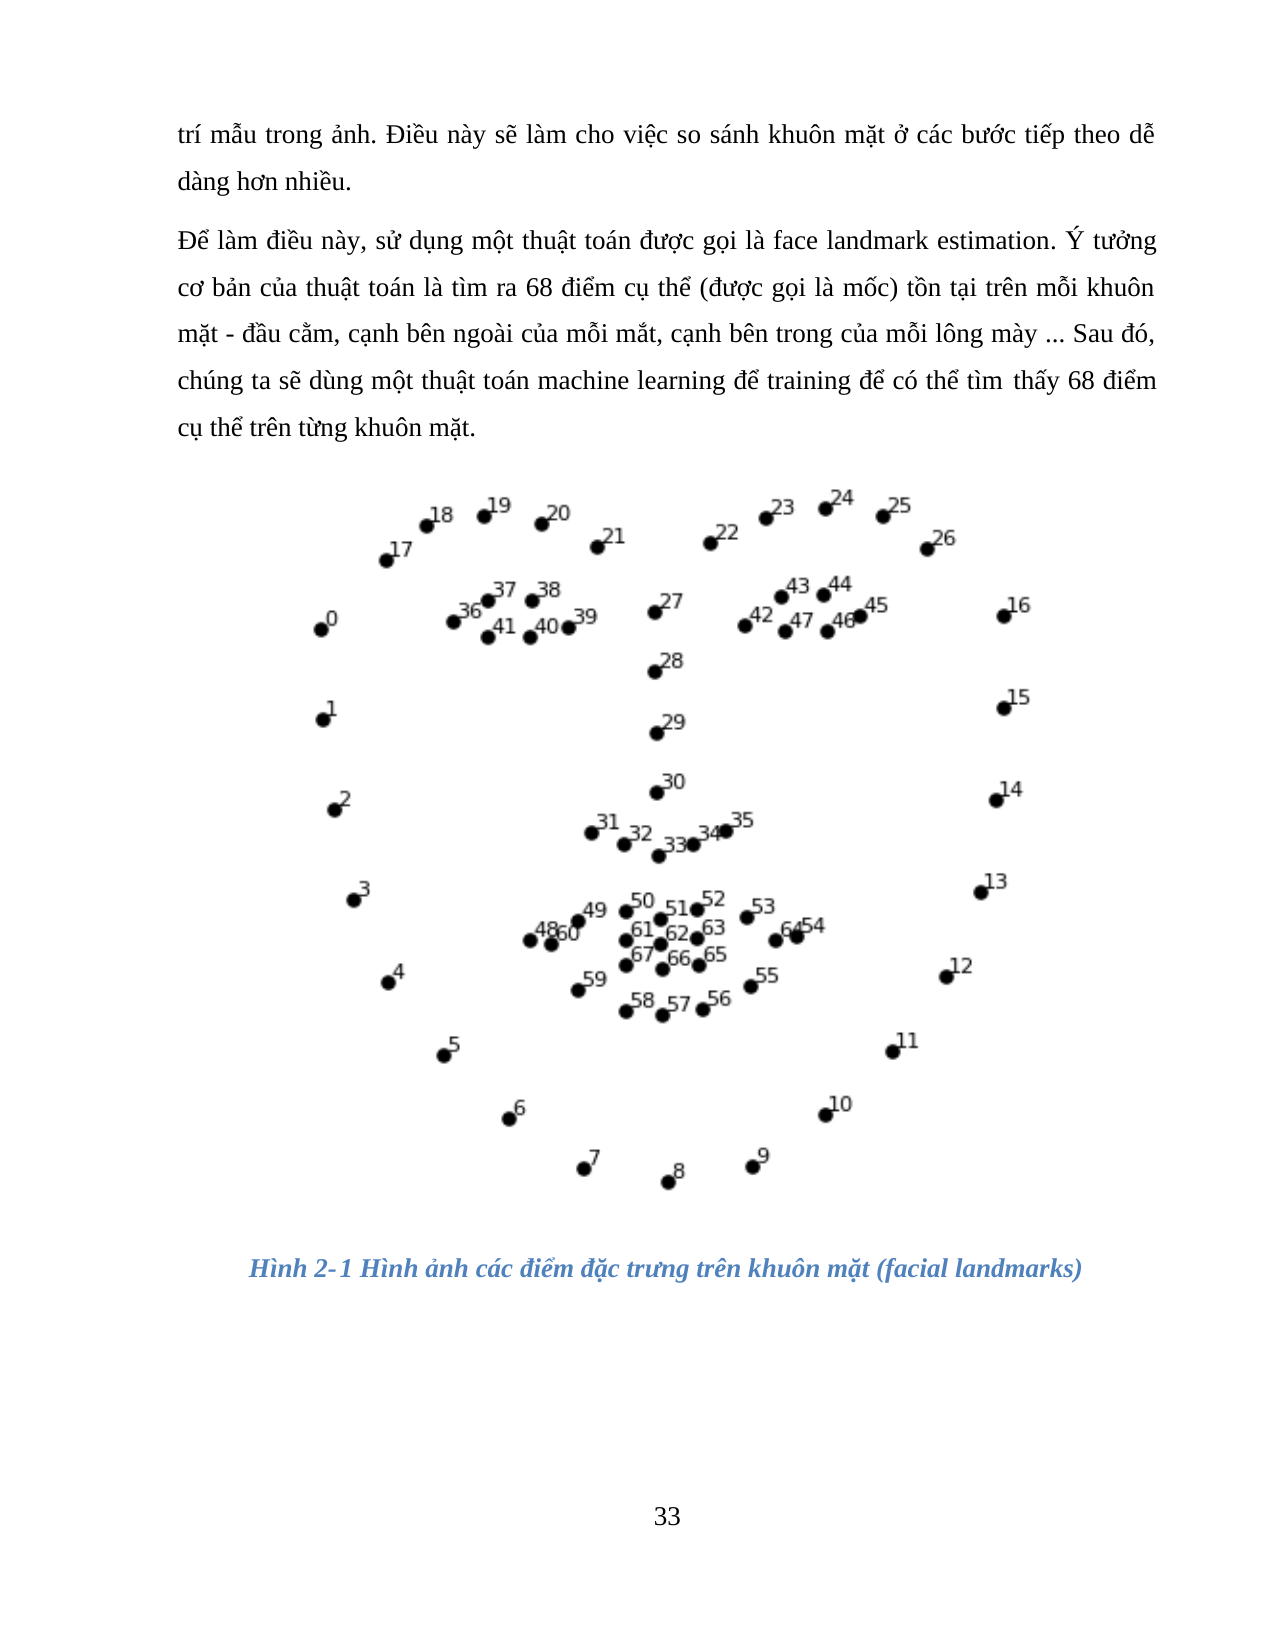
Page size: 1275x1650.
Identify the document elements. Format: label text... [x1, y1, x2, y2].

text Hình 2-1 Hình ảnh các điểm đặc trưng trên khuôn mặt (facial landmarks) [177, 1252, 1157, 1284]
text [177, 149, 1157, 196]
picture [270, 469, 1064, 1225]
text Để làm điều này, sử dụng một thuật toán được gọi là face landmark estimation. Ý tưởng cơ bản của thuật toán là tìm ra 68 điểm cụ thể (được gọi là mốc) tồn tại trên mỗi khuôn mặt - đầu cằm, cạnh bên ngoài của mỗi mắt, cạnh bên trong của mỗi lông mày ... Sau đó, chúng ta sẽ dùng một thuật toán machine learning để training để có thể tìm thấy 68 điểm cụ thể trên từng khuôn mặt. [177, 224, 1157, 442]
